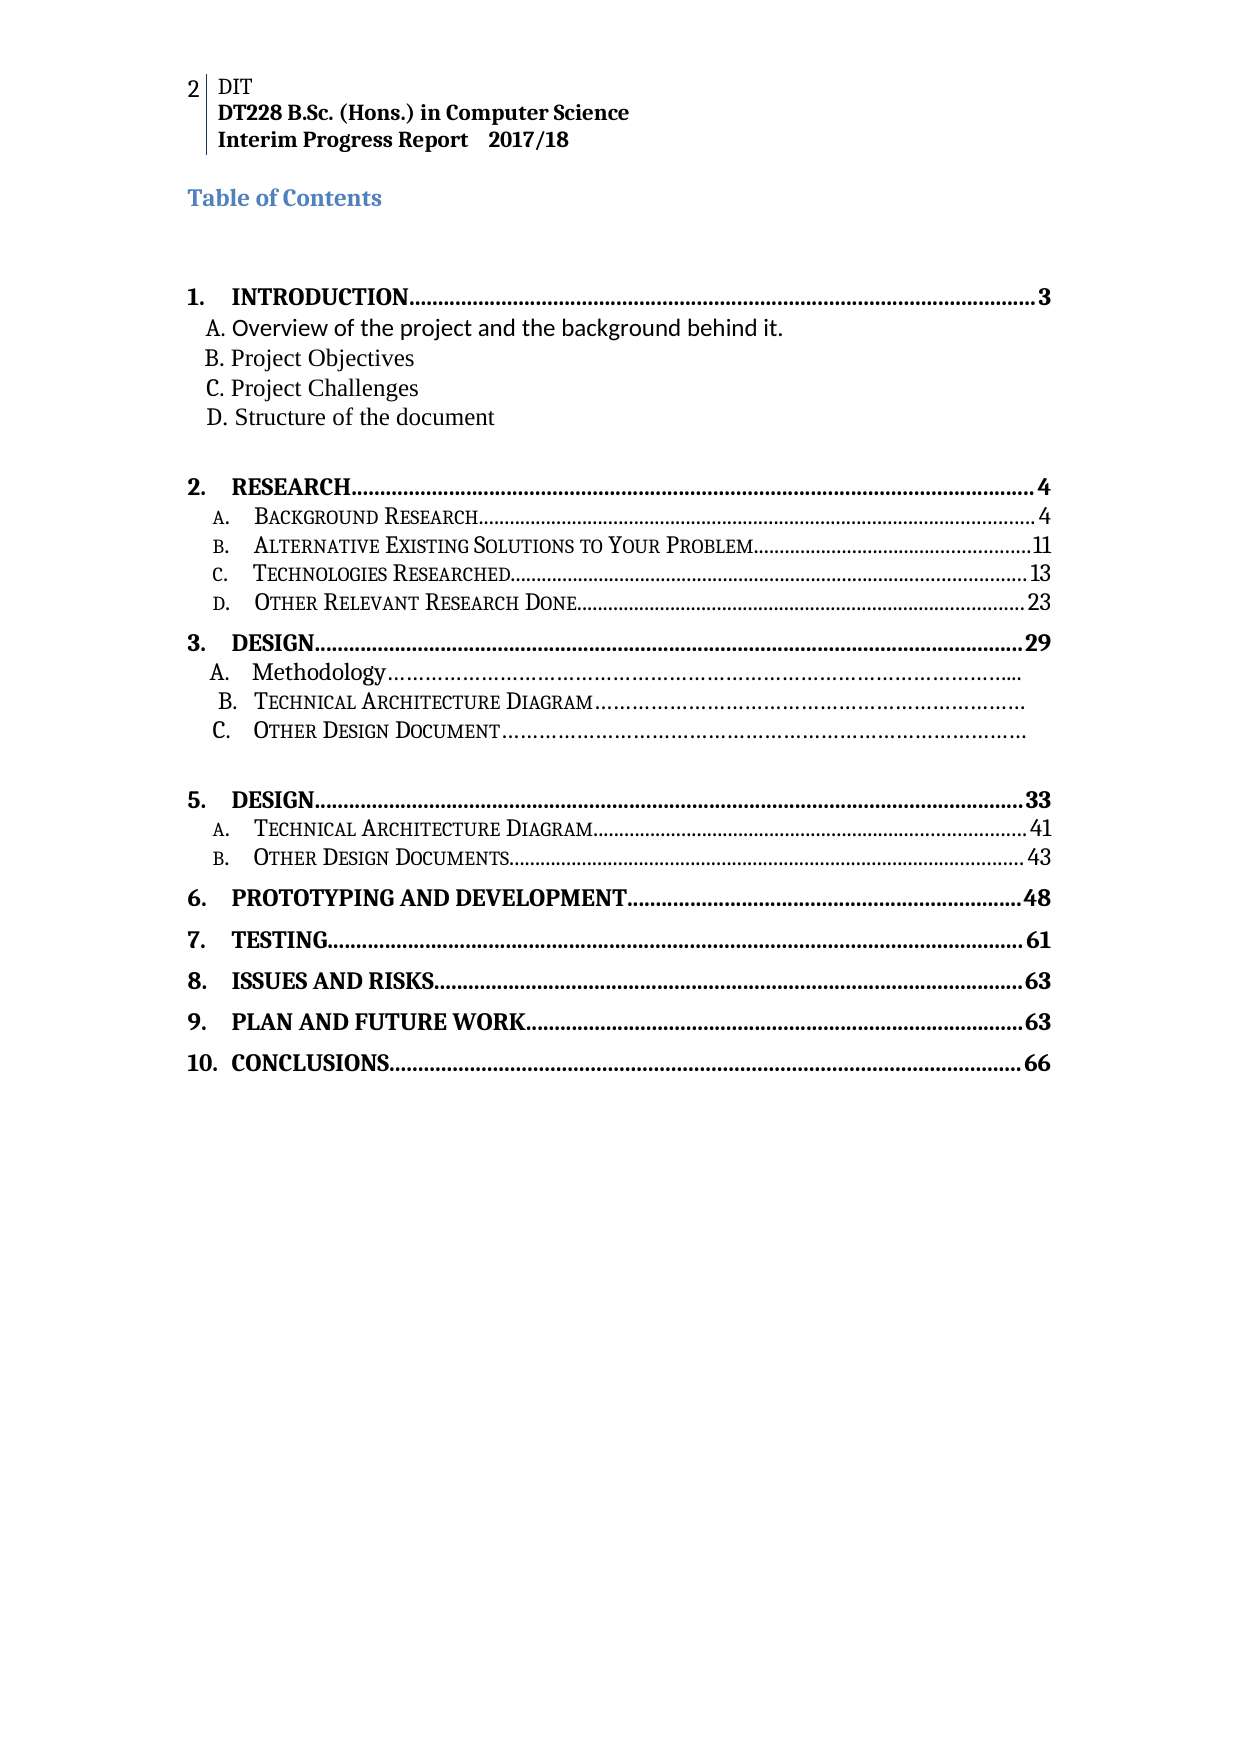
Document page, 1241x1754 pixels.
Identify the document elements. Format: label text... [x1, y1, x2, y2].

text b. Alternative Existing Solutions to Your Problem 11 [212, 531, 1053, 559]
text C. Other Design Document………………………………………………………………………… [212, 716, 1053, 744]
text B. Technical Architecture Diagram…………………………………………………………… [187, 687, 1053, 716]
text 9. Plan and Future Work 63 [187, 1008, 1053, 1037]
text d. Other Relevant Research Done 23 [212, 588, 1053, 617]
text D. Structure of the document [187, 402, 1053, 432]
text 7. Testing 61 [187, 926, 1053, 954]
text 5. Design 33 [187, 786, 1053, 814]
text C. Project Challenges [187, 373, 1053, 402]
text A. Methodology………………………………………………………………………………………... [187, 658, 1053, 687]
text 6. Prototyping and Development 48 [187, 884, 1053, 913]
text Table of Contents [187, 184, 1053, 213]
text 2. Research 4 [187, 473, 1053, 502]
text c. Technologies Researched 13 [212, 559, 1053, 588]
text 10. Conclusions 66 [187, 1049, 1053, 1078]
text B. Project Objectives [187, 342, 1053, 373]
text a. Background Research 4 [212, 502, 1053, 531]
text 8. Issues and Risks 63 [187, 967, 1053, 996]
text a. Technical Architecture Diagram 41 [212, 814, 1053, 843]
text 3. Design 29 [187, 629, 1053, 658]
text 1. INTRODUCTION 3 [187, 283, 1053, 312]
text A. Overview of the project and the background behind it. [187, 312, 1053, 342]
text b. Other Design Documents 43 [212, 843, 1053, 872]
